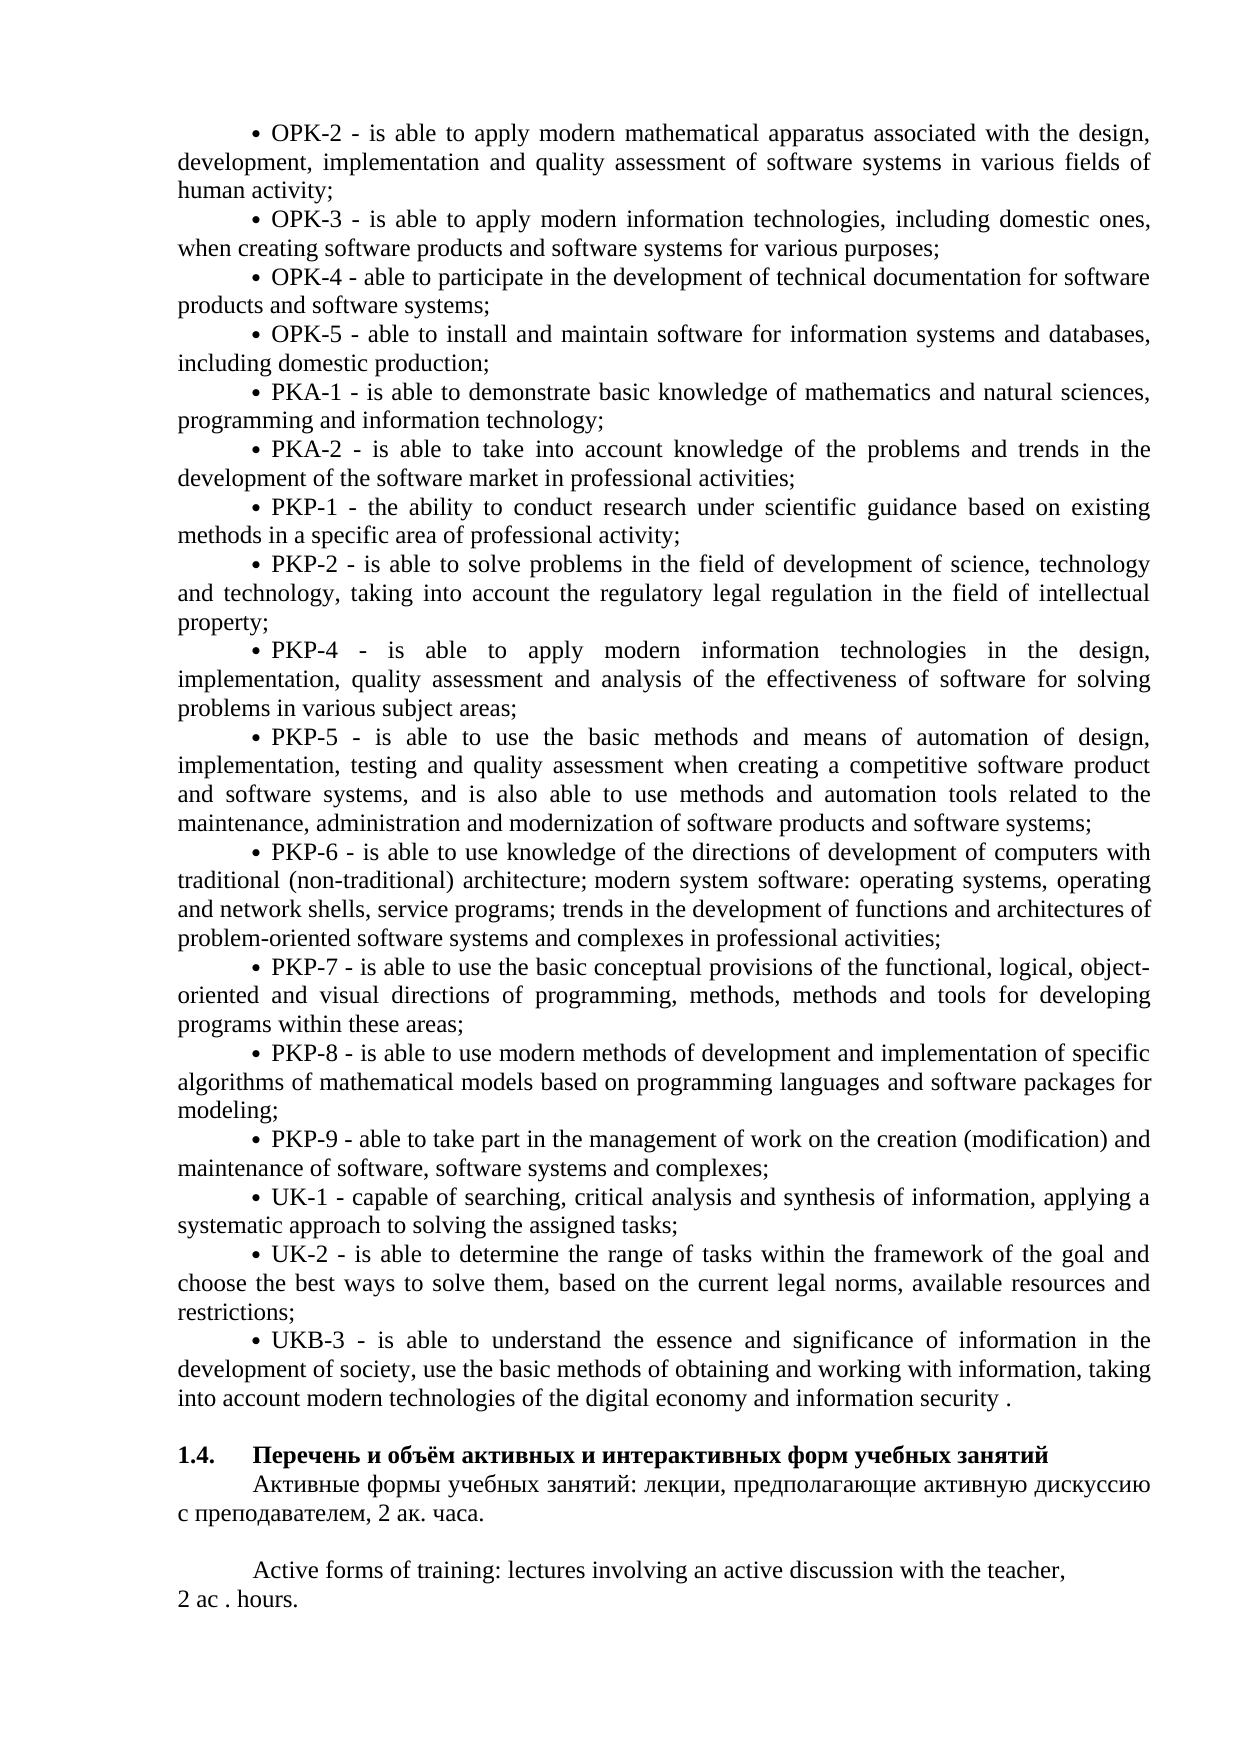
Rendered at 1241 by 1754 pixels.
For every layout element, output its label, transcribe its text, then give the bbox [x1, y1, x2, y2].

list PKP-1 - the ability to conduct research under scientific guidance based on existing methods in a specific area of ​​professional activity; [177, 492, 1152, 549]
text Active forms of training: lectures involving an active discussion with the teacher, 2 ac . hours. [177, 1556, 1152, 1613]
list PKP-6 - is able to use knowledge of the directions of development of computers with traditional (non-traditional) architecture; modern system software: operating systems, operating and network shells, service programs; trends in the development of functions and architectures of problem-oriented software systems and complexes in professional activities; [177, 837, 1152, 952]
list OPK-3 - is able to apply modern information technologies, including domestic ones, when creating software products and software systems for various purposes; [177, 204, 1152, 262]
list OPK-2 - is able to apply modern mathematical apparatus associated with the design, development, implementation and quality assessment of software systems in various fields of human activity; [177, 118, 1152, 204]
list UK-1 - capable of searching, critical analysis and synthesis of information, applying a systematic approach to solving the assigned tasks; [177, 1182, 1152, 1239]
list UK-2 - is able to determine the range of tasks within the framework of the goal and choose the best ways to solve them, based on the current legal norms, available resources and restrictions; [177, 1239, 1152, 1326]
list PKP-7 - is able to use the basic conceptual provisions of the functional, logical, object-oriented and visual directions of programming, methods, methods and tools for developing programs within these areas; [177, 952, 1152, 1038]
list PKP-5 - is able to use the basic methods and means of automation of design, implementation, testing and quality assessment when creating a competitive software product and software systems, and is also able to use methods and automation tools related to the maintenance, administration and modernization of software products and software systems; [177, 722, 1152, 837]
list PKP-2 - is able to solve problems in the field of development of science, technology and technology, taking into account the regulatory legal regulation in the field of intellectual property; [177, 549, 1152, 636]
list PKP-4 - is able to apply modern information technologies in the design, implementation, quality assessment and analysis of the effectiveness of software for solving problems in various subject areas; [177, 636, 1152, 722]
text 1.4. Перечень и объём активных и интерактивных форм учебных занятий [177, 1441, 1152, 1469]
list OPK-5 - able to install and maintain software for information systems and databases, including domestic production; [177, 319, 1152, 377]
text Активные формы учебных занятий: лекции, предполагающие активную дискуссию с преподавателем, 2 ак. часа. [177, 1469, 1152, 1527]
list PKP-8 - is able to use modern methods of development and implementation of specific algorithms of mathematical models based on programming languages ​​and software packages for modeling; [177, 1038, 1152, 1124]
list PKP-9 - able to take part in the management of work on the creation (modification) and maintenance of software, software systems and complexes; [177, 1124, 1152, 1182]
list PKA-1 - is able to demonstrate basic knowledge of mathematics and natural sciences, programming and information technology; [177, 377, 1152, 434]
list UKB-3 - is able to understand the essence and significance of information in the development of society, use the basic methods of obtaining and working with information, taking into account modern technologies of the digital economy and information security . [177, 1326, 1152, 1412]
list OPK-4 - able to participate in the development of technical documentation for software products and software systems; [177, 262, 1152, 319]
list PKA-2 - is able to take into account knowledge of the problems and trends in the development of the software market in professional activities; [177, 434, 1152, 492]
